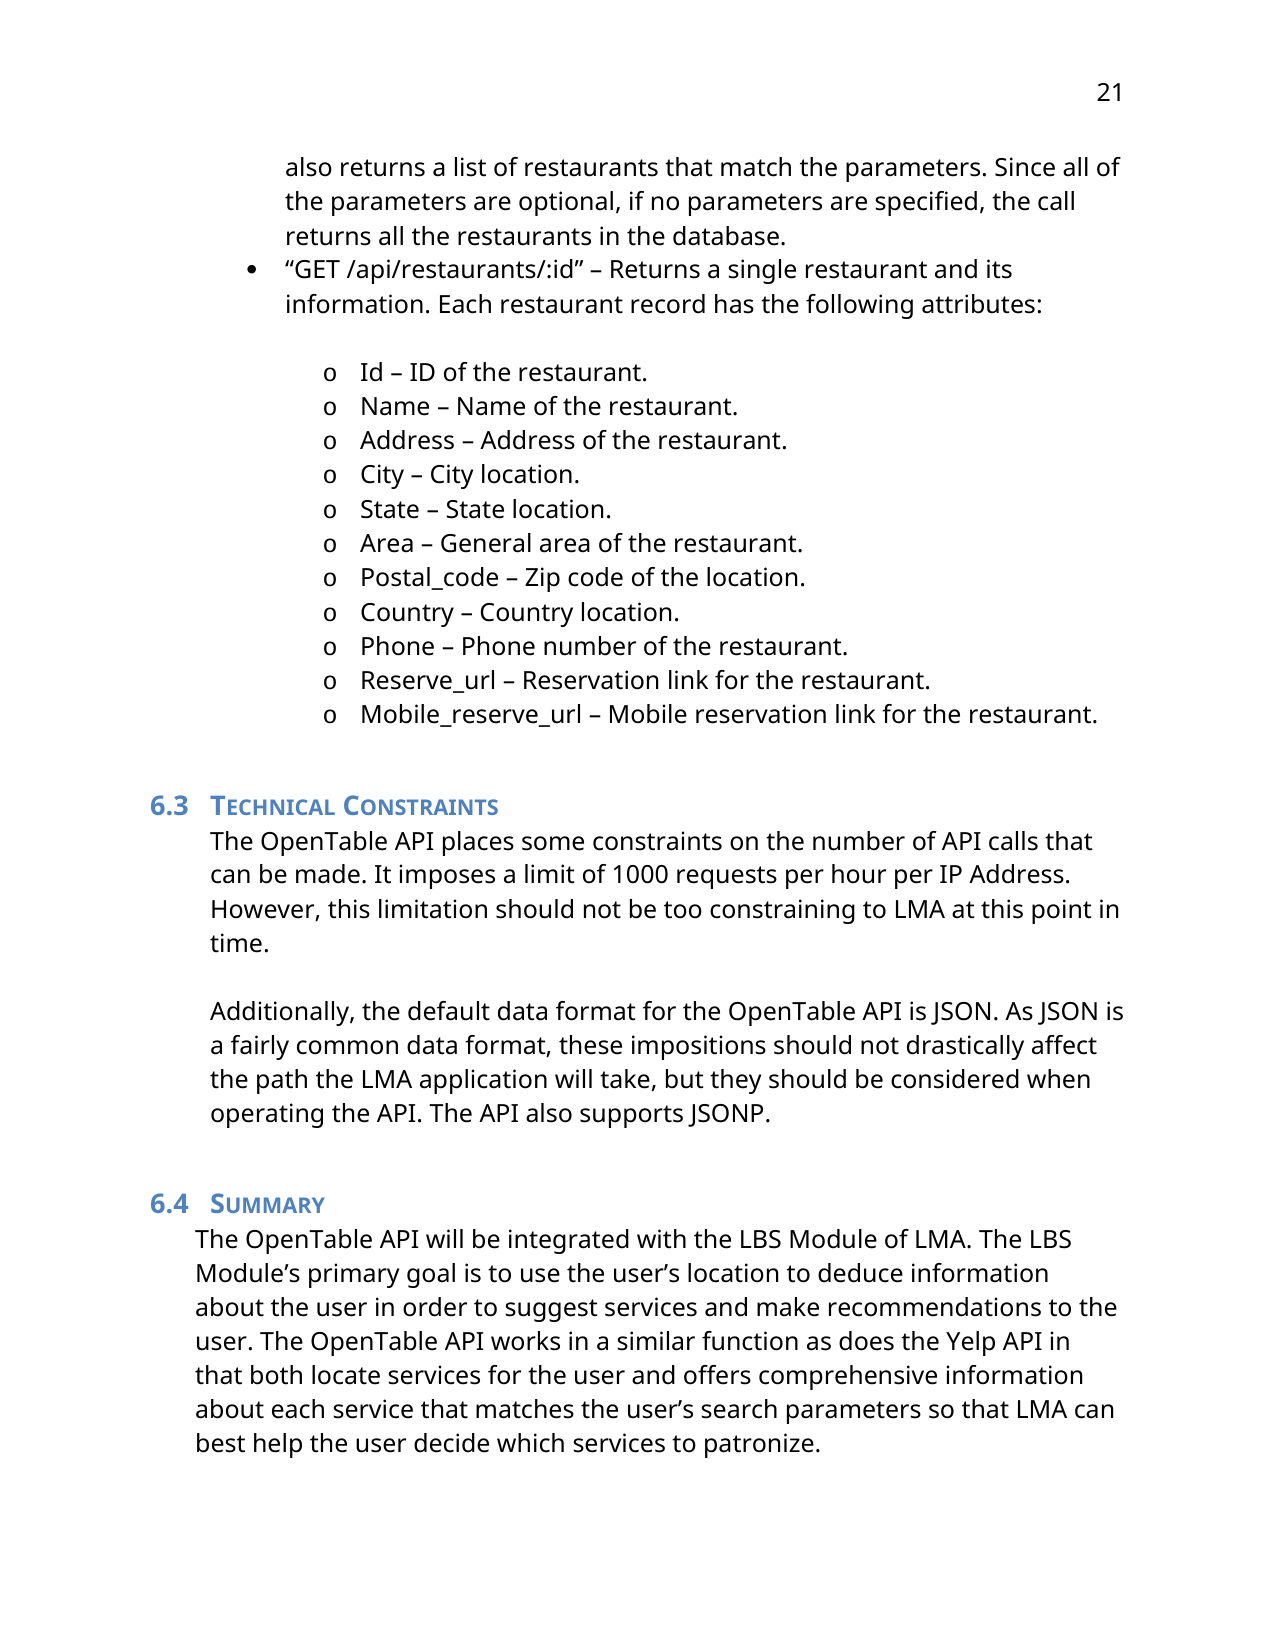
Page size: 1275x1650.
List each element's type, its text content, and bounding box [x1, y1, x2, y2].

list “GET /api/restaurants/:id” – Returns a single restaurant and its information. Each restaurant record has the following attributes: [247, 252, 1125, 320]
list State – State location. [322, 491, 1125, 526]
text The OpenTable API places some constraints on the number of API calls that can be made. It imposes a limit of 1000 requests per hour per IP Address. However, this limitation should not be too constraining to LMA at this point in time. [210, 823, 1125, 959]
list City – City location. [322, 457, 1125, 491]
list Mobile_reserve_url – Mobile reservation link for the restaurant. [322, 697, 1125, 731]
list Address – Address of the restaurant. [322, 423, 1125, 457]
subtitle Summary [150, 1184, 1125, 1221]
list Reserve_url – Reservation link for the restaurant. [322, 663, 1125, 697]
subtitle Technical Constraints [150, 786, 1125, 823]
list Country – Country location. [322, 594, 1125, 628]
list Id – ID of the restaurant. [322, 354, 1125, 389]
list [285, 150, 1125, 252]
text Additionally, the default data format for the OpenTable API is JSON. As JSON is a fairly common data format, these impositions should not drastically affect the path the LMA application will take, but they should be considered when operating the API. The API also supports JSONP. [210, 993, 1125, 1130]
list Phone – Phone number of the restaurant. [322, 628, 1125, 663]
list Name – Name of the restaurant. [322, 389, 1125, 423]
list Postal_code – Zip code of the location. [322, 560, 1125, 594]
list Area – General area of the restaurant. [322, 526, 1125, 560]
text The OpenTable API will be integrated with the LBS Module of LMA. The LBS Module’s primary goal is to use the user’s location to deduce information about the user in order to suggest services and make recommendations to the user. The OpenTable API works in a similar function as does the Yelp API in that both locate services for the user and offers comprehensive information about each service that matches the user’s search parameters so that LMA can best help the user decide which services to patronize. [195, 1221, 1125, 1460]
